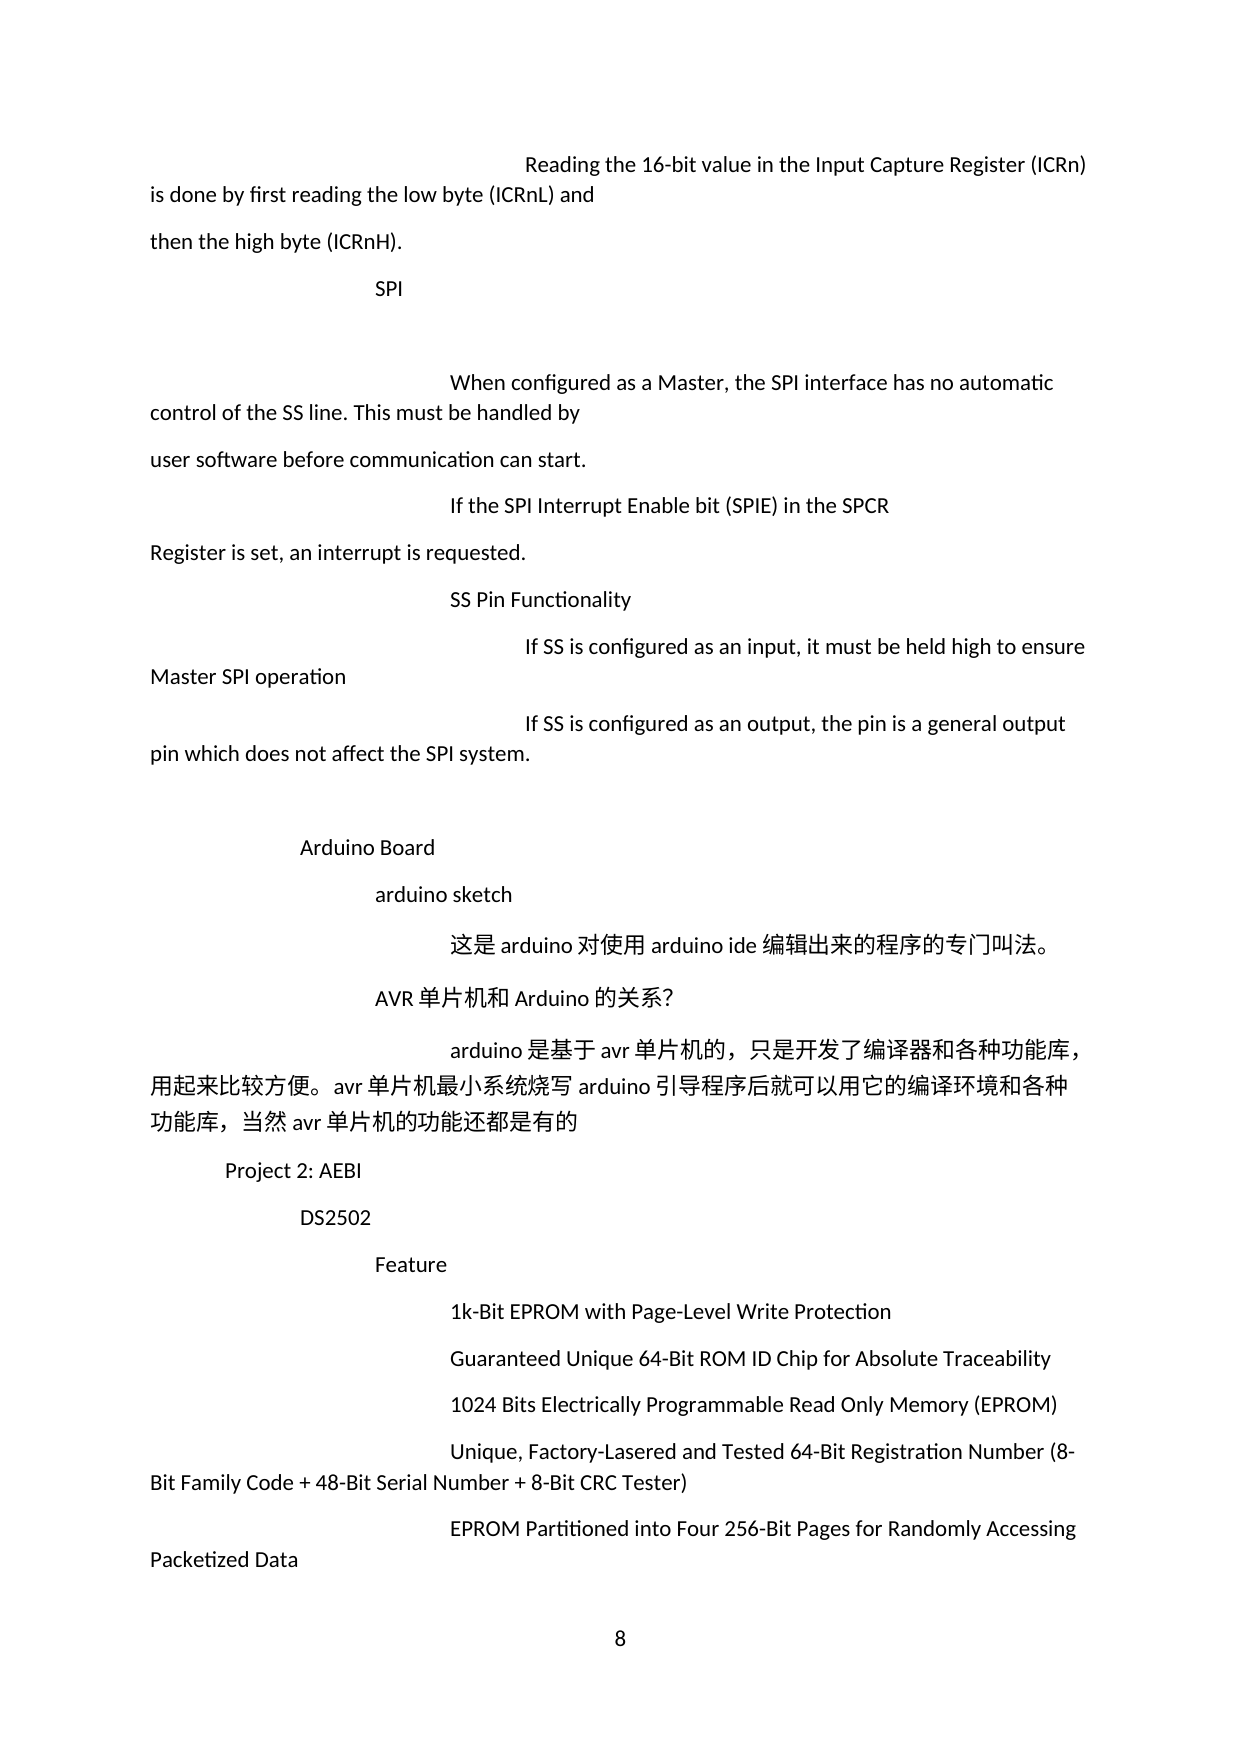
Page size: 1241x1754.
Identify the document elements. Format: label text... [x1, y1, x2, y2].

text Project 2: AEBI [150, 1156, 1090, 1184]
text If SS is configured as an input, it must be held high to ensure Master SPI operation [150, 632, 1090, 691]
text SS Pin Functionality [150, 585, 1090, 613]
text If SS is configured as an output, the pin is a general output pin which does not affect the SPI system. [150, 709, 1090, 768]
text 1024 Bits Electrically Programmable Read Only Memory (EPROM) [150, 1391, 1090, 1419]
text If the SPI Interrupt Enable bit (SPIE) in the SPCR [150, 492, 1090, 520]
text Feature [150, 1250, 1090, 1278]
text AVR单片机和Arduino的关系？ [150, 979, 1090, 1013]
text user software before communication can start. [150, 445, 1090, 473]
text arduino是基于avr单片机的，只是开发了编译器和各种功能库，用起来比较方便。avr单片机最小系统烧写arduino引导程序后就可以用它的编译环境和各种功能库，当然avr单片机的功能还都是有的 [150, 1032, 1090, 1137]
text 1k-Bit EPROM with Page-Level Write Protection [150, 1297, 1090, 1325]
text 这是arduino对使用arduino ide编辑出来的程序的专门叫法。 [150, 927, 1090, 960]
text When configured as a Master, the SPI interface has no automatic control of the SS line. This must be handled by [150, 368, 1090, 426]
text arduino sketch [150, 880, 1090, 908]
text then the high byte (ICRnH). [150, 227, 1090, 255]
text Reading the 16-bit value in the Input Capture Register (ICRn) is done by first reading the low byte (ICRnL) and [150, 150, 1090, 208]
text EPROM Partitioned into Four 256-Bit Pages for Randomly Accessing Packetized Data [150, 1514, 1090, 1573]
text Register is set, an interrupt is requested. [150, 538, 1090, 567]
text Guaranteed Unique 64-Bit ROM ID Chip for Absolute Traceability [150, 1344, 1090, 1372]
text DS2502 [150, 1203, 1090, 1231]
text Unique, Factory-Lasered and Tested 64-Bit Registration Number (8-Bit Family Code + 48-Bit Serial Number + 8-Bit CRC Tester) [150, 1437, 1090, 1496]
text Arduino Board [150, 833, 1090, 861]
text SPI [150, 274, 1090, 302]
